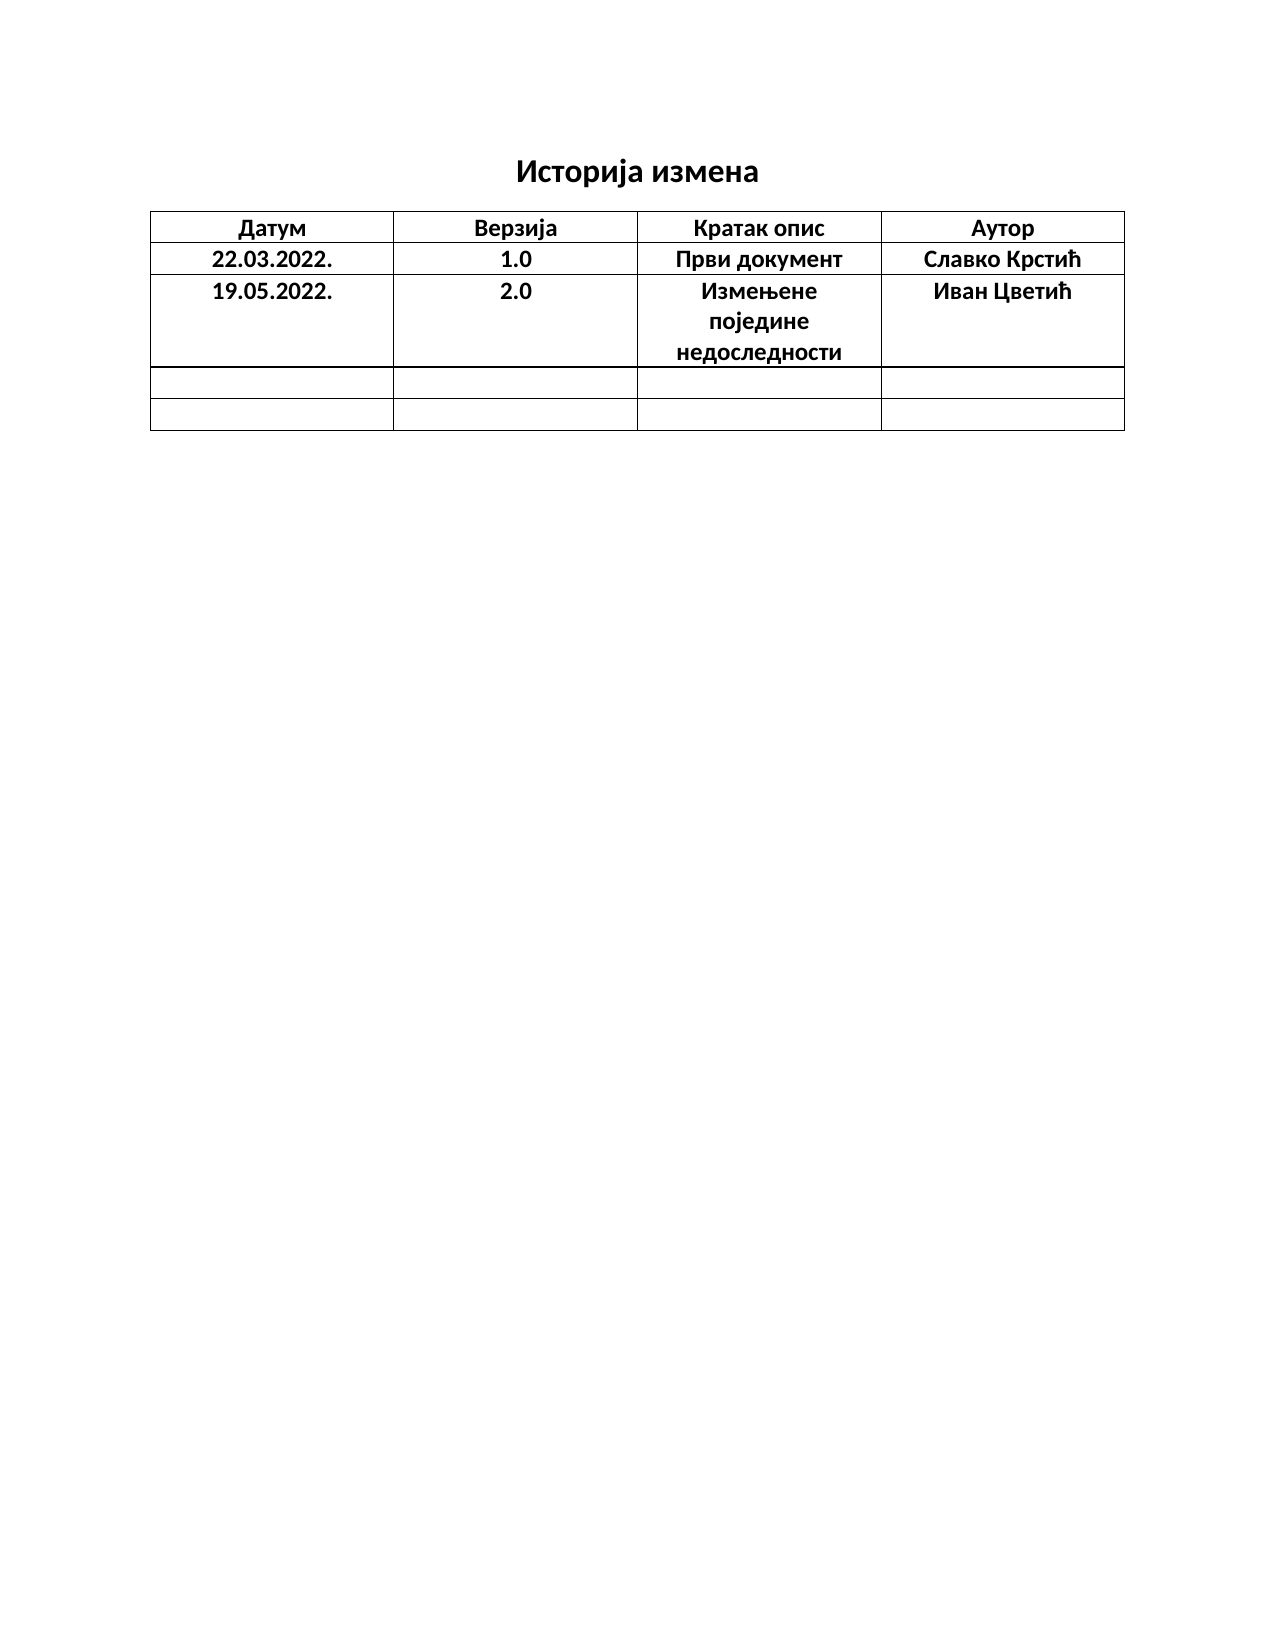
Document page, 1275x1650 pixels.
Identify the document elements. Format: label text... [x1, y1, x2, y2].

table_cell 2.0 [394, 275, 637, 366]
table_cell 19.05.2022. [151, 275, 393, 366]
table_cell [394, 368, 637, 398]
text Историја измена [150, 150, 1125, 191]
table_cell Славко Крстић [882, 243, 1124, 274]
table_cell [882, 399, 1124, 429]
table_cell [394, 399, 637, 429]
table_cell Измењене поједине недоследности [638, 275, 881, 366]
table_header Аутор [882, 212, 1124, 242]
table_header Верзија [394, 212, 637, 242]
table_cell 22.03.2022. [151, 243, 393, 274]
table_header Кратак опис [638, 212, 881, 242]
table_cell [638, 368, 881, 398]
table_cell [882, 368, 1124, 398]
table_cell [638, 399, 881, 429]
table_cell 1.0 [394, 243, 637, 274]
table_cell [151, 399, 393, 429]
table_cell Први документ [638, 243, 881, 274]
table_header Датум [151, 212, 393, 242]
table_cell [151, 368, 393, 398]
table_cell Иван Цветић [882, 275, 1124, 366]
